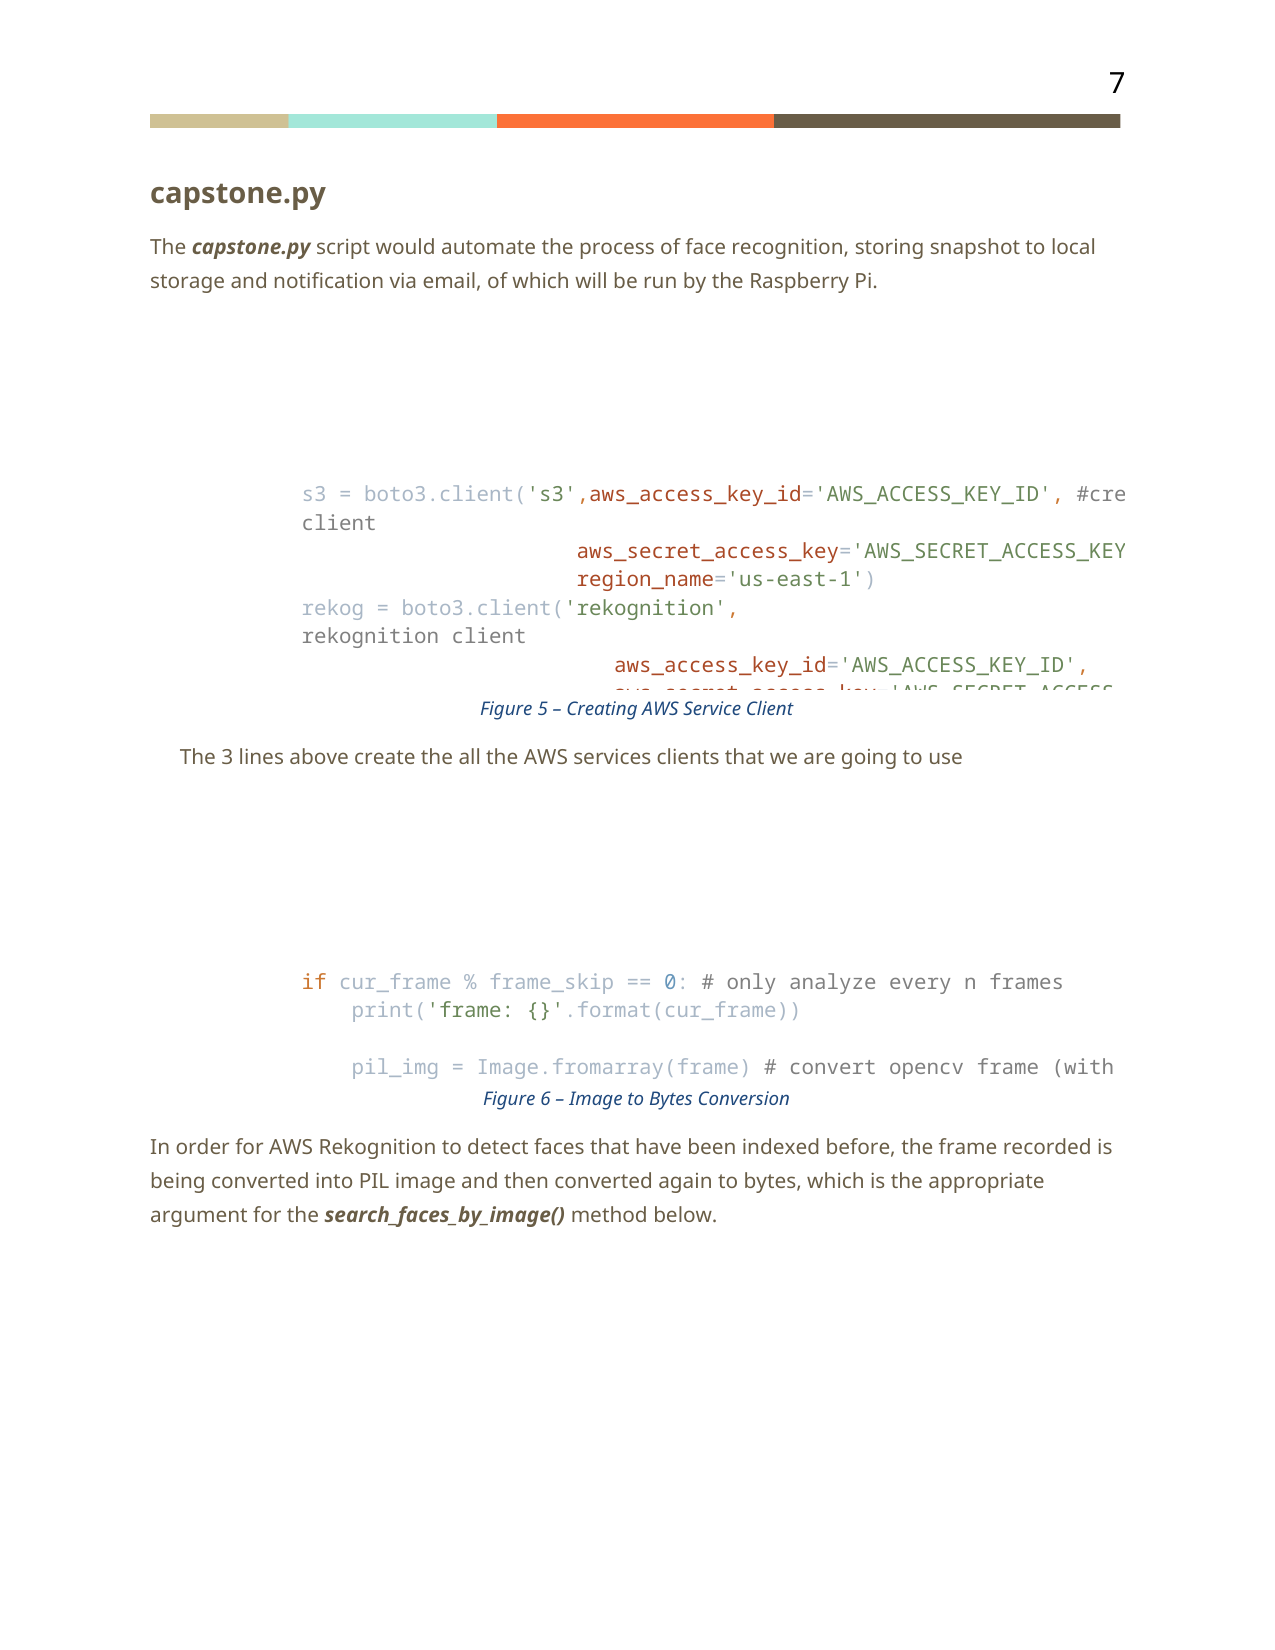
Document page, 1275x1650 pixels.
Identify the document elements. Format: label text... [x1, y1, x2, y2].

text Figure 5 – Creating AWS Service Client [150, 695, 1125, 721]
text The 3 lines above create the all the AWS services clients that we are going to use [179, 742, 1125, 770]
text capstone.py [150, 172, 1125, 212]
text In order for AWS Rekognition to detect faces that have been indexed before, the frame recorded is being converted into PIL image and then converted again to bytes, which is the appropriate argument for the search_faces_by_image() method below. [150, 1132, 1125, 1228]
text Figure 6 – Image to Bytes Conversion [150, 1085, 1125, 1111]
text The capstone.py script would automate the process of face recognition, storing snapshot to local storage and notification via email, of which will be run by the Raspberry Pi. [150, 232, 1125, 689]
picture [150, 114, 1121, 128]
